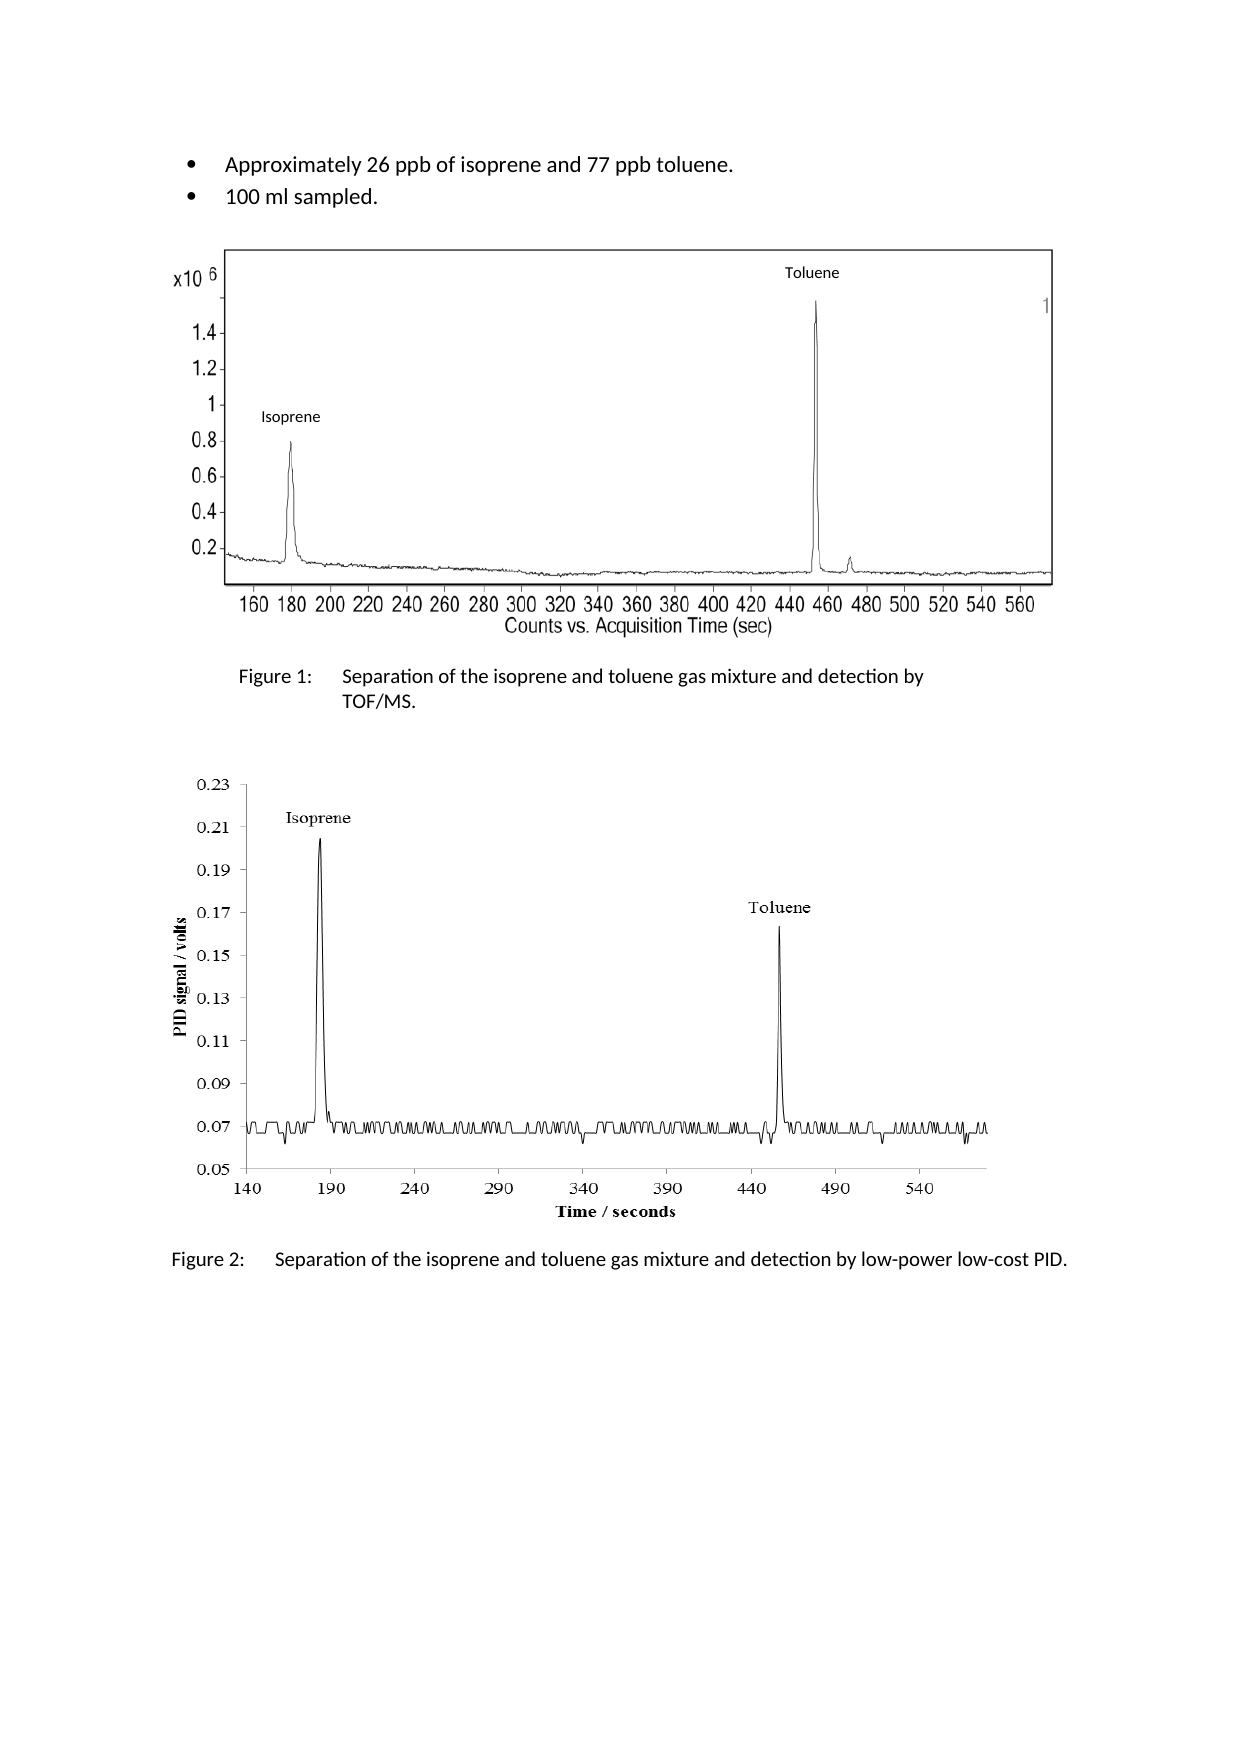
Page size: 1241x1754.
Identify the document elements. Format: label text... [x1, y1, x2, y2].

text Separation of the isoprene and toluene gas mixture and detection by low-power low-cost PID. [150, 1246, 1090, 1272]
list 100 ml sampled. [187, 182, 1090, 210]
picture [150, 235, 1083, 639]
picture [150, 767, 1027, 1222]
list Approximately 26 ppb of isoprene and 77 ppb toluene. [187, 150, 1090, 178]
text Separation of the isoprene and toluene gas mixture and detection by TOF/MS. [239, 663, 1002, 714]
